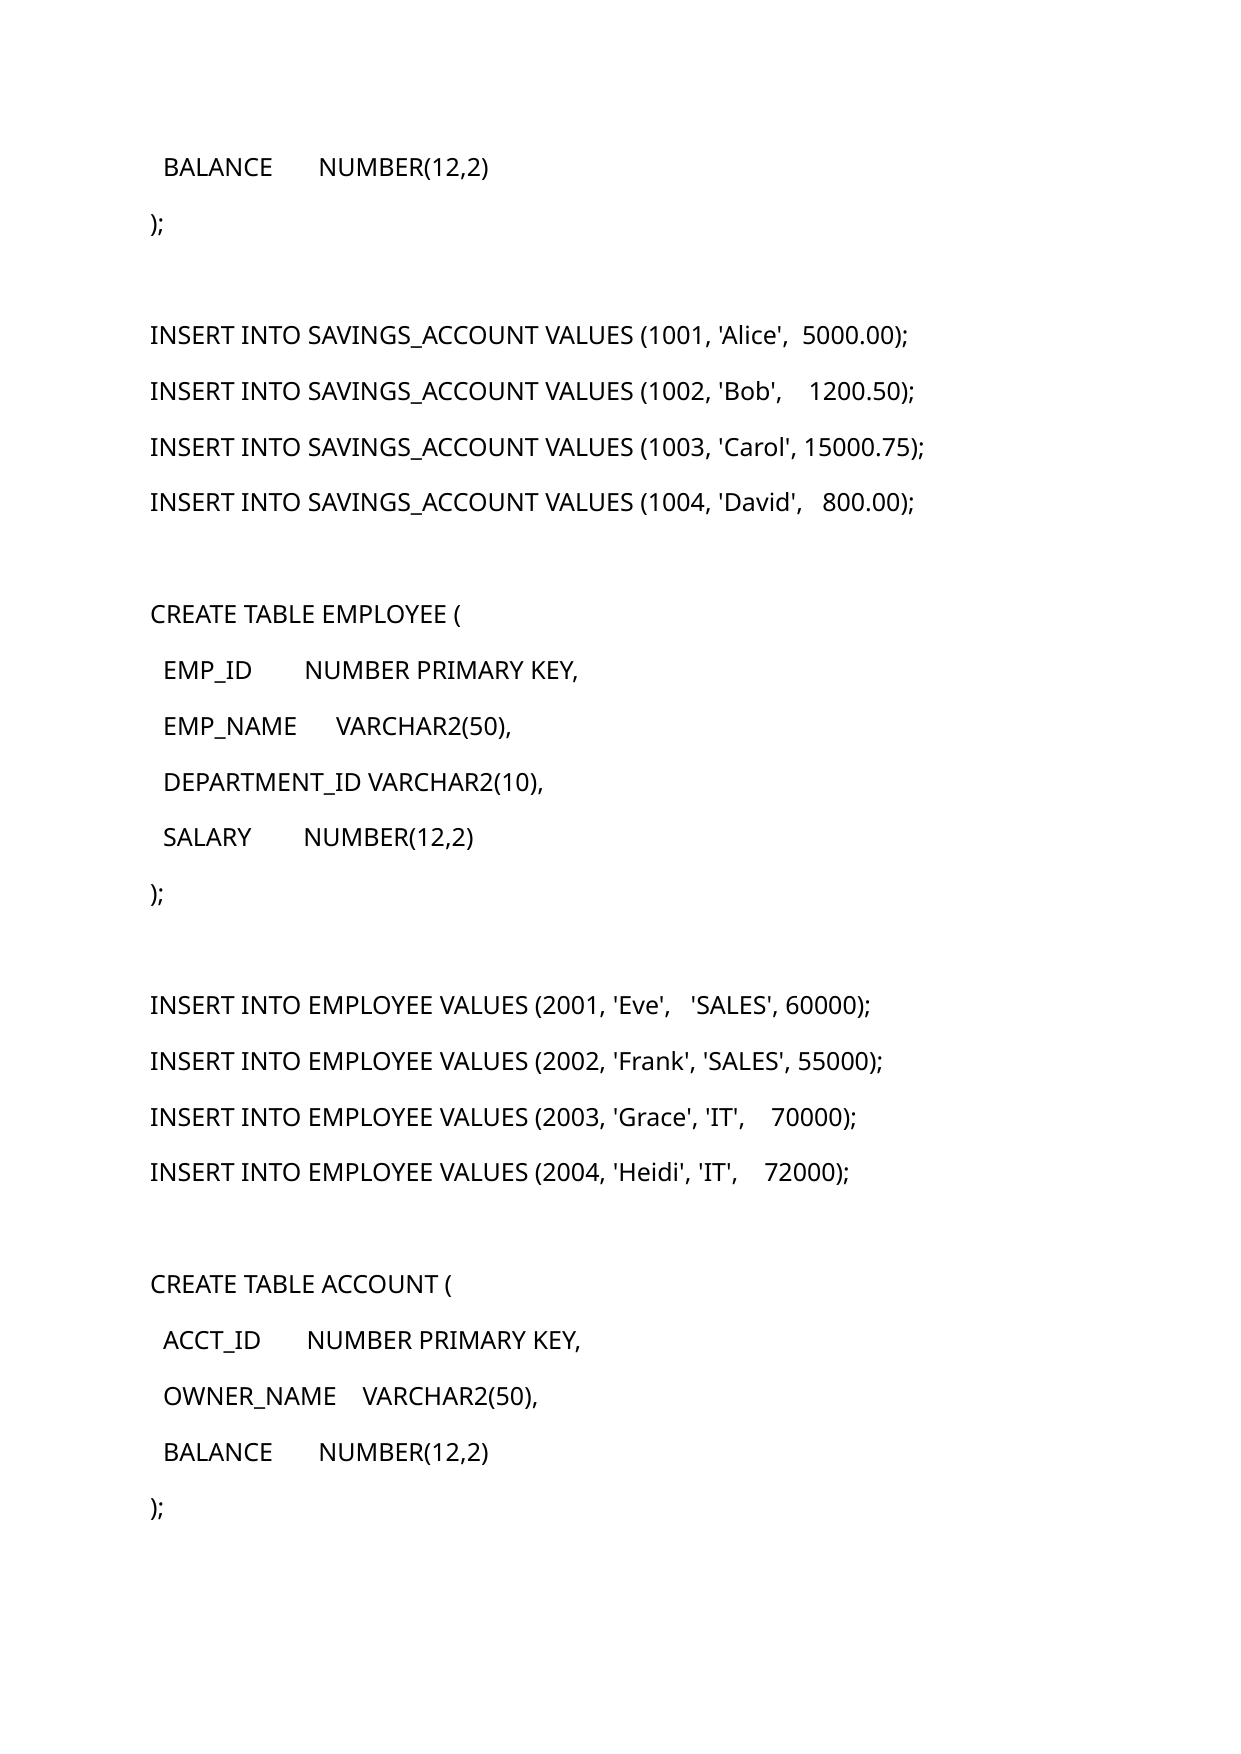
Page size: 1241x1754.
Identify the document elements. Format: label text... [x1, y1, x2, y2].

text INSERT INTO SAVINGS_ACCOUNT VALUES (1002, 'Bob', 1200.50); [150, 373, 1090, 407]
text ACCT_ID NUMBER PRIMARY KEY, [150, 1322, 1090, 1357]
text INSERT INTO SAVINGS_ACCOUNT VALUES (1003, 'Carol', 15000.75); [150, 429, 1090, 463]
text EMP_ID NUMBER PRIMARY KEY, [150, 652, 1090, 687]
text INSERT INTO SAVINGS_ACCOUNT VALUES (1004, 'David', 800.00); [150, 485, 1090, 519]
text CREATE TABLE ACCOUNT ( [150, 1267, 1090, 1301]
text DEPARTMENT_ID VARCHAR2(10), [150, 764, 1090, 798]
text ); [150, 206, 1090, 240]
text EMP_NAME VARCHAR2(50), [150, 708, 1090, 742]
text INSERT INTO EMPLOYEE VALUES (2004, 'Heidi', 'IT', 72000); [150, 1155, 1090, 1189]
text OWNER_NAME VARCHAR2(50), [150, 1378, 1090, 1412]
text ); [150, 876, 1090, 910]
text ); [150, 1490, 1090, 1524]
text CREATE TABLE EMPLOYEE ( [150, 597, 1090, 631]
text INSERT INTO EMPLOYEE VALUES (2003, 'Grace', 'IT', 70000); [150, 1099, 1090, 1133]
text SALARY NUMBER(12,2) [150, 820, 1090, 854]
text INSERT INTO SAVINGS_ACCOUNT VALUES (1001, 'Alice', 5000.00); [150, 317, 1090, 352]
text INSERT INTO EMPLOYEE VALUES (2001, 'Eve', 'SALES', 60000); [150, 987, 1090, 1022]
text INSERT INTO EMPLOYEE VALUES (2002, 'Frank', 'SALES', 55000); [150, 1043, 1090, 1077]
text BALANCE NUMBER(12,2) [150, 150, 1090, 184]
text BALANCE NUMBER(12,2) [150, 1434, 1090, 1468]
